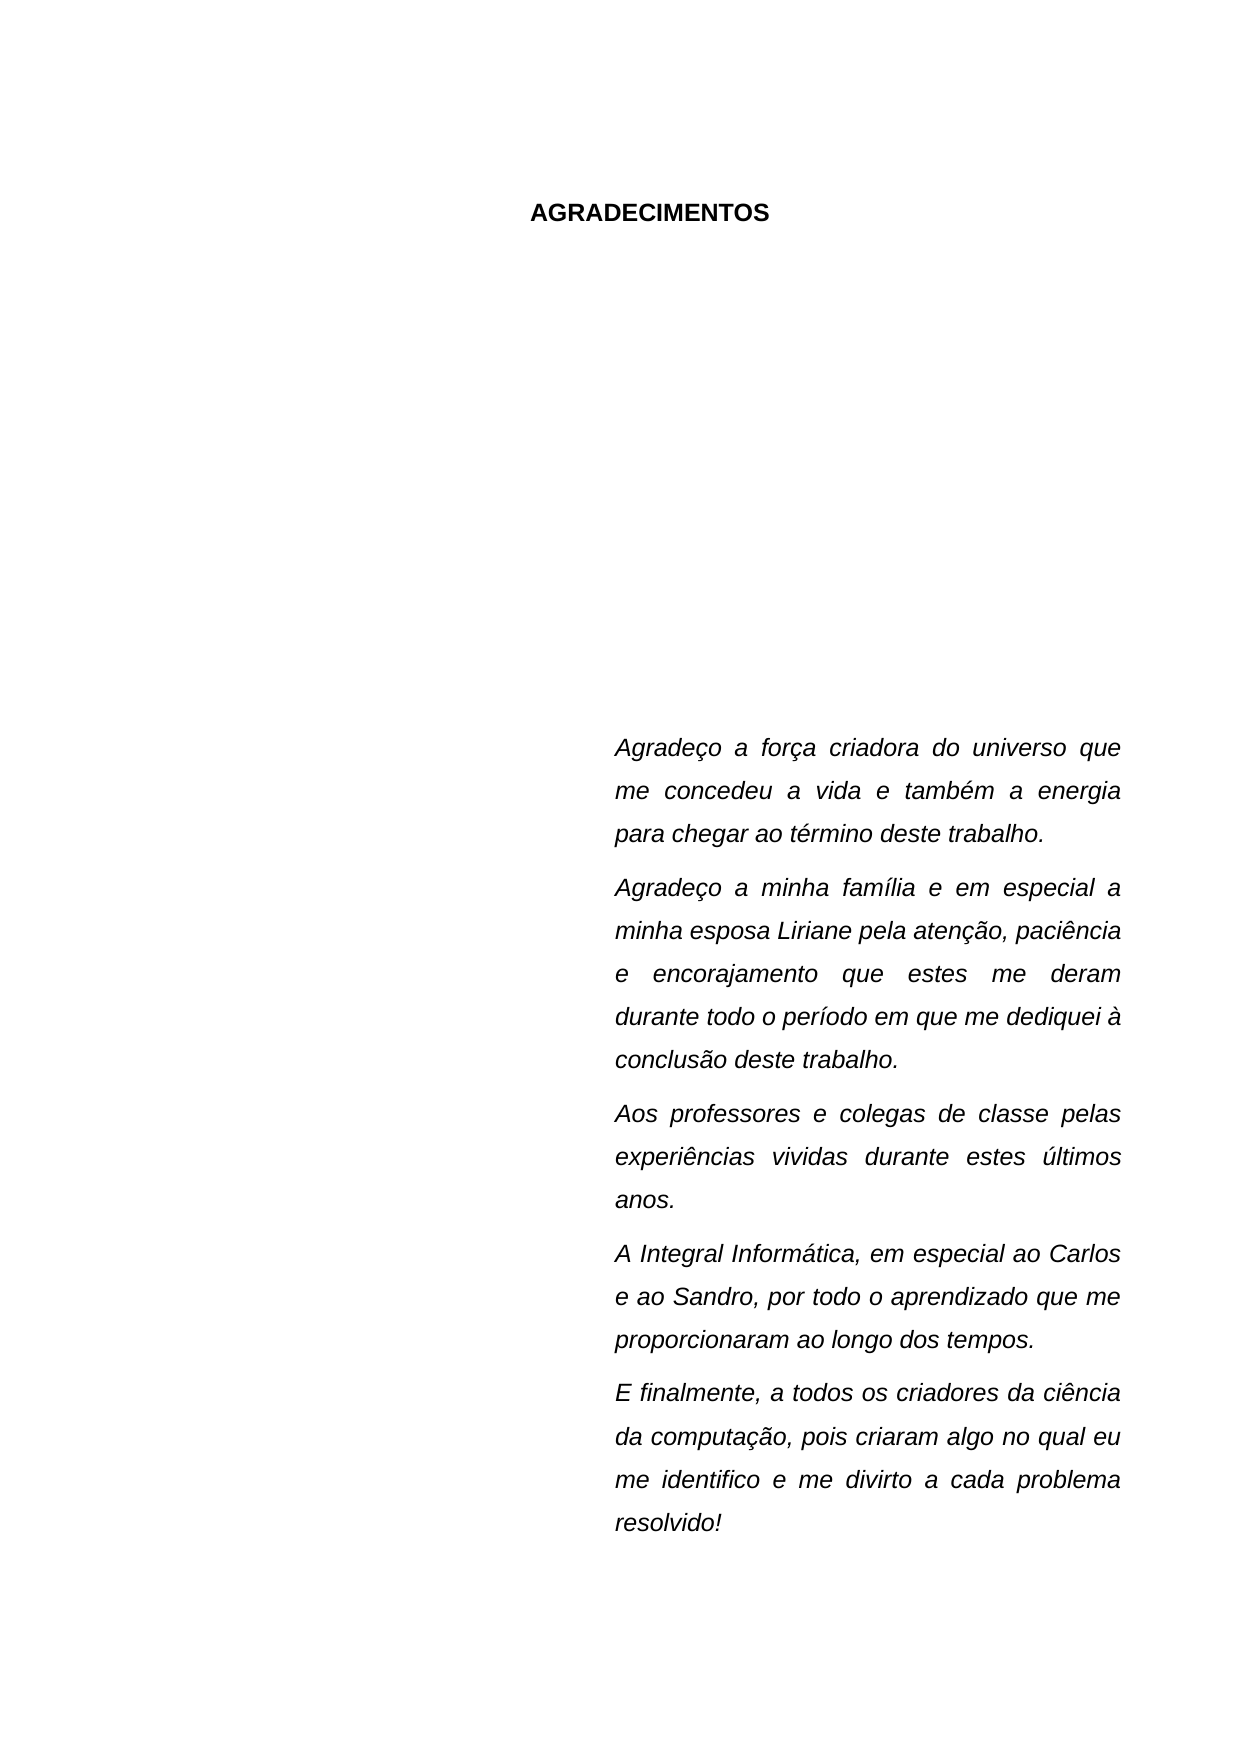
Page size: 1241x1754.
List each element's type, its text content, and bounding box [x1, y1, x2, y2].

text Agradeço a força criadora do universo que me concedeu a vida e também a energia para chegar ao término deste trabalho. [615, 733, 1122, 848]
text Aos professores e colegas de classe pelas experiências vividas durante estes últimos anos. [615, 1099, 1122, 1214]
text AGRADECIMENTOS [177, 197, 1122, 226]
text E finalmente, a todos os criadores da ciência da computação, pois criaram algo no qual eu me identifico e me divirto a cada problema resolvido! [615, 1378, 1122, 1536]
text Agradeço a minha família e em especial a minha esposa Liriane pela atenção, paciência e encorajamento que estes me deram durante todo o período em que me dediquei à conclusão deste trabalho. [615, 873, 1122, 1074]
text A Integral Informática, em especial ao Carlos e ao Sandro, por todo o aprendizado que me proporcionaram ao longo dos tempos. [615, 1238, 1122, 1353]
